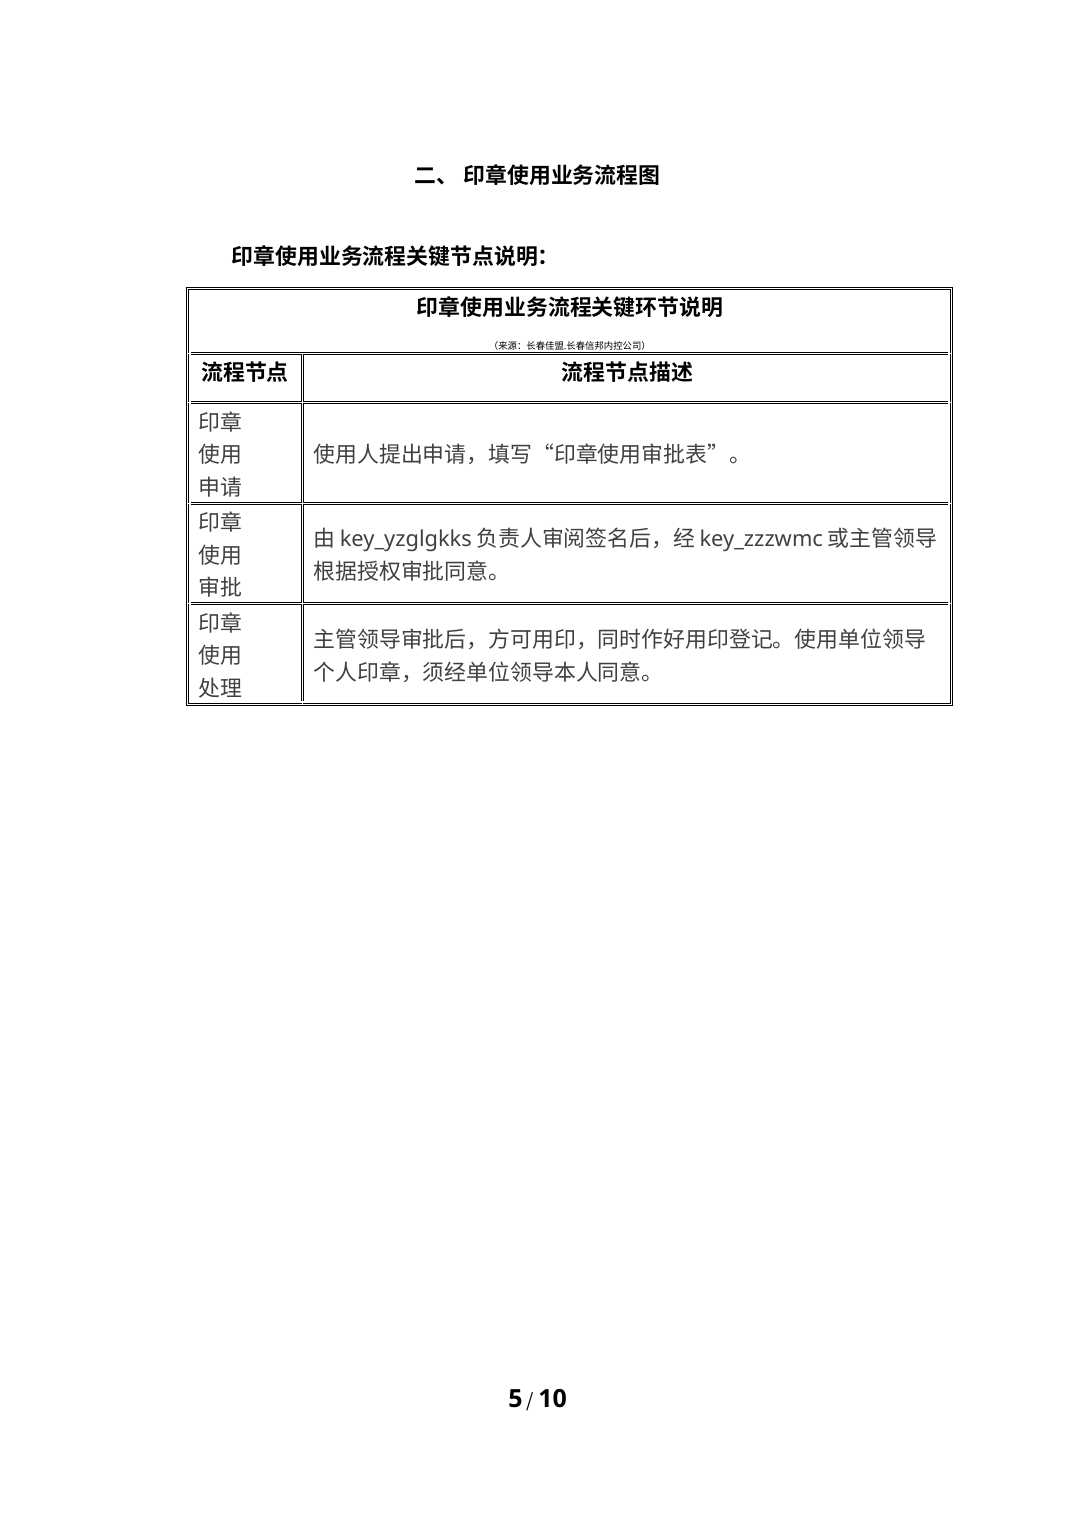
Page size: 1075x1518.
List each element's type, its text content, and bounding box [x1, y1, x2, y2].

table_cell 由key_yzglgkks负责人审阅签名后，经key_zzzwmc或主管领导根据授权审批同意。 [304, 502, 950, 602]
table_cell 印章 使用 处理 [188, 602, 302, 703]
text 印章使用业务流程关键节点说明： [187, 238, 887, 271]
text 印章使用业务流程图 [187, 158, 887, 190]
table_header 印章使用业务流程关键环节说明 （来源：长春佳盟.长春信邦内控公司） [189, 290, 950, 352]
table_cell 流程节点 [189, 352, 301, 401]
table_cell 使用人提出申请，填写“印章使用审批表”。 [302, 401, 952, 502]
table_cell 印章 使用 申请 [188, 401, 302, 502]
table_cell 主管领导审批后，方可用印，同时作好用印登记。使用单位领导个人印章，须经单位领导本人同意。 [302, 602, 952, 703]
table_cell 流程节点描述 [304, 352, 950, 401]
table_cell 印章 使用 审批 [189, 502, 301, 602]
